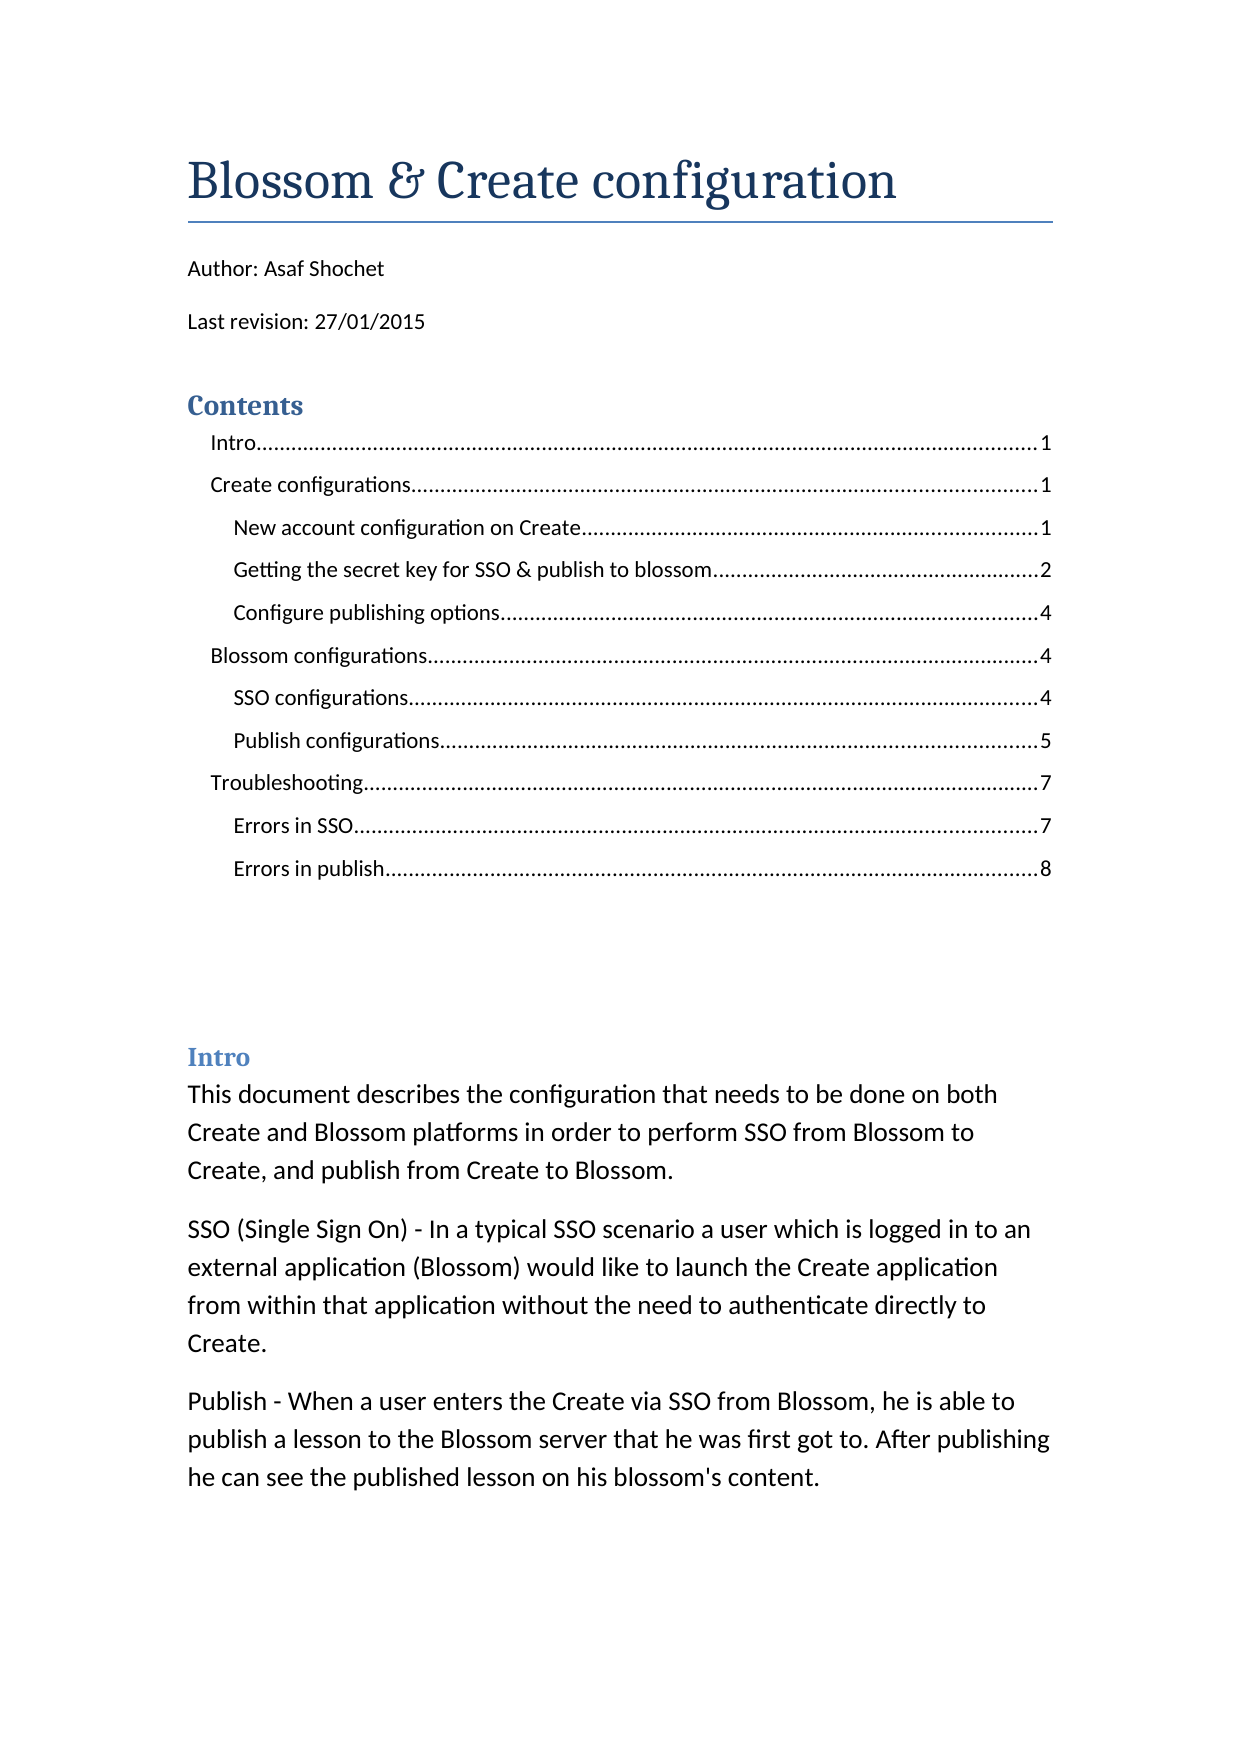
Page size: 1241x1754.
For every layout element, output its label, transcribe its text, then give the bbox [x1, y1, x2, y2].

subtitle Intro [187, 1006, 1053, 1073]
text Author: Asaf Shochet [187, 254, 1053, 282]
text Publish - When a user enters the Create via SSO from Blossom, he is able to publish a lesson to the Blossom server that he was first got to. After publishing he can see the published lesson on his blossom's content. [187, 1384, 1053, 1493]
text SSO (Single Sign On) - In a typical SSO scenario a user which is logged in to an external application (Blossom) would like to launch the Create application from within that application without the need to authenticate directly to Create. [187, 1212, 1053, 1359]
text Last revision: 27/01/2015 [187, 307, 1053, 335]
text This document describes the configuration that needs to be done on both Create and Blossom platforms in order to perform SSO from Blossom to Create, and publish from Create to Blossom. [187, 1077, 1053, 1186]
title Blossom & Create configuration [187, 150, 1053, 223]
